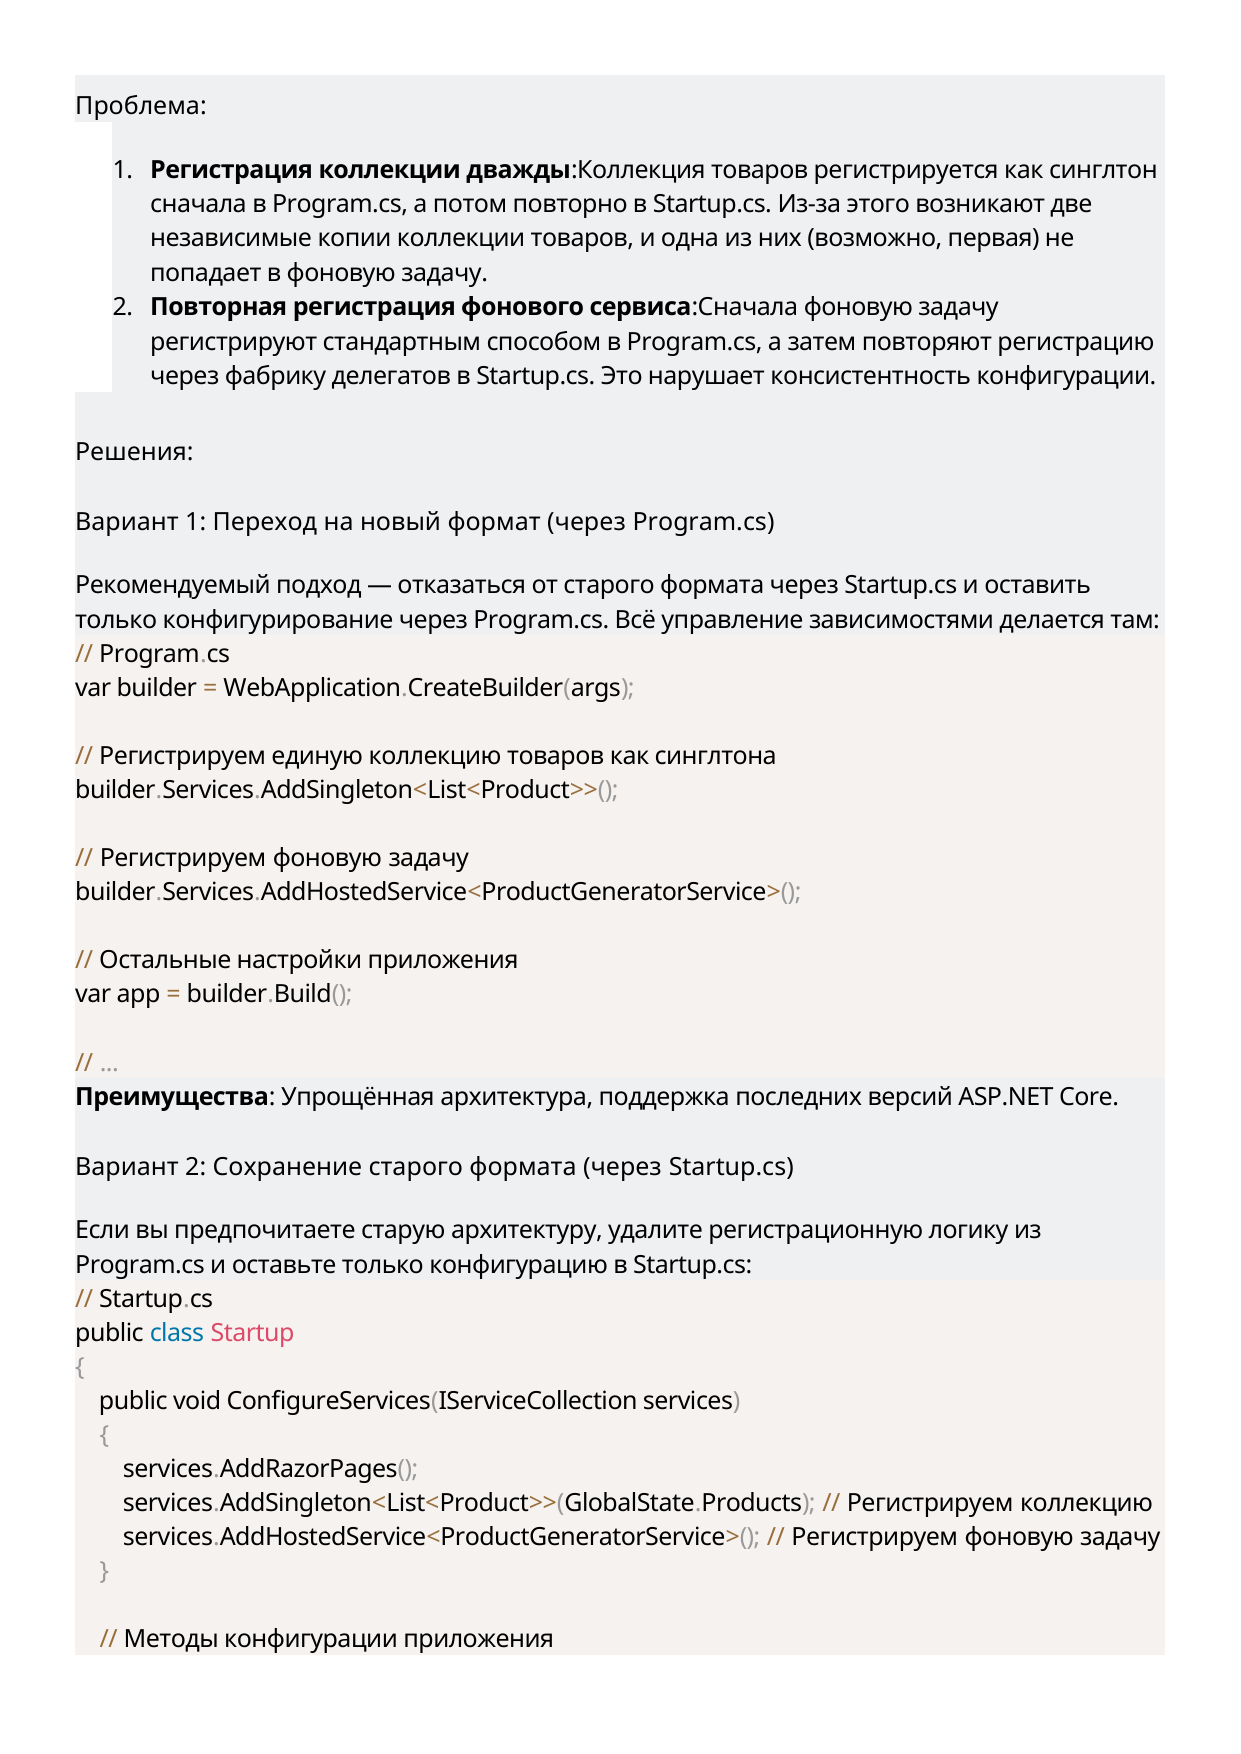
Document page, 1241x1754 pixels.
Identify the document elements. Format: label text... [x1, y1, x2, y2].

text Проблема: [75, 75, 1165, 122]
text services.AddSingleton<List<Product>>(GlobalState.Products); // Регистрируем коллекцию [75, 1485, 1165, 1519]
text { [75, 1417, 1165, 1451]
text // Регистрируем фоновую задачу [75, 840, 1165, 874]
text // Методы конфигурации приложения [75, 1621, 1165, 1655]
text public class Startup [75, 1314, 1165, 1348]
text // ... [75, 1044, 1165, 1078]
text { [75, 1348, 1165, 1382]
text Рекомендуемый подход — отказаться от старого формата через Startup.cs и оставить только конфигурирование через Program.cs. Всё управление зависимостями делается там: [75, 567, 1165, 635]
text public void ConfigureServices(IServiceCollection services) [75, 1382, 1165, 1417]
text var builder = WebApplication.CreateBuilder(args); [75, 669, 1165, 703]
text // Регистрируем единую коллекцию товаров как синглтона [75, 738, 1165, 772]
text // Остальные настройки приложения [75, 942, 1165, 976]
text builder.Services.AddSingleton<List<Product>>(); [75, 772, 1165, 806]
list Регистрация коллекции дважды:Коллекция товаров регистрируется как синглтон сначала в Program.cs, а потом повторно в Startup.cs. Из-за этого возникают две независимые копии коллекции товаров, и одна из них (возможно, первая) не попадает в фоновую задачу. [112, 151, 1165, 288]
text var app = builder.Build(); [75, 976, 1165, 1010]
text Вариант 2: Сохранение старого формата (через Startup.cs) [75, 1142, 1165, 1182]
list Повторная регистрация фонового сервиса:Сначала фоновую задачу регистрируют стандартным способом в Program.cs, а затем повторяют регистрацию через фабрику делегатов в Startup.cs. Это нарушает консистентность конфигурации. [112, 288, 1165, 392]
text services.AddRazorPages(); [75, 1451, 1165, 1485]
text Преимущества: Упрощённая архитектура, поддержка последних версий ASP.NET Core. [75, 1078, 1165, 1113]
text } [75, 1553, 1165, 1587]
text builder.Services.AddHostedService<ProductGeneratorService>(); [75, 874, 1165, 908]
text // Startup.cs [75, 1280, 1165, 1314]
text services.AddHostedService<ProductGeneratorService>(); // Регистрируем фоновую задачу [75, 1519, 1165, 1553]
text Решения: [75, 421, 1165, 468]
text Вариант 1: Переход на новый формат (через Program.cs) [75, 497, 1165, 537]
text // Program.cs [75, 635, 1165, 669]
text Если вы предпочитаете старую архитектуру, удалите регистрационную логику из Program.cs и оставьте только конфигурацию в Startup.cs: [75, 1212, 1165, 1280]
